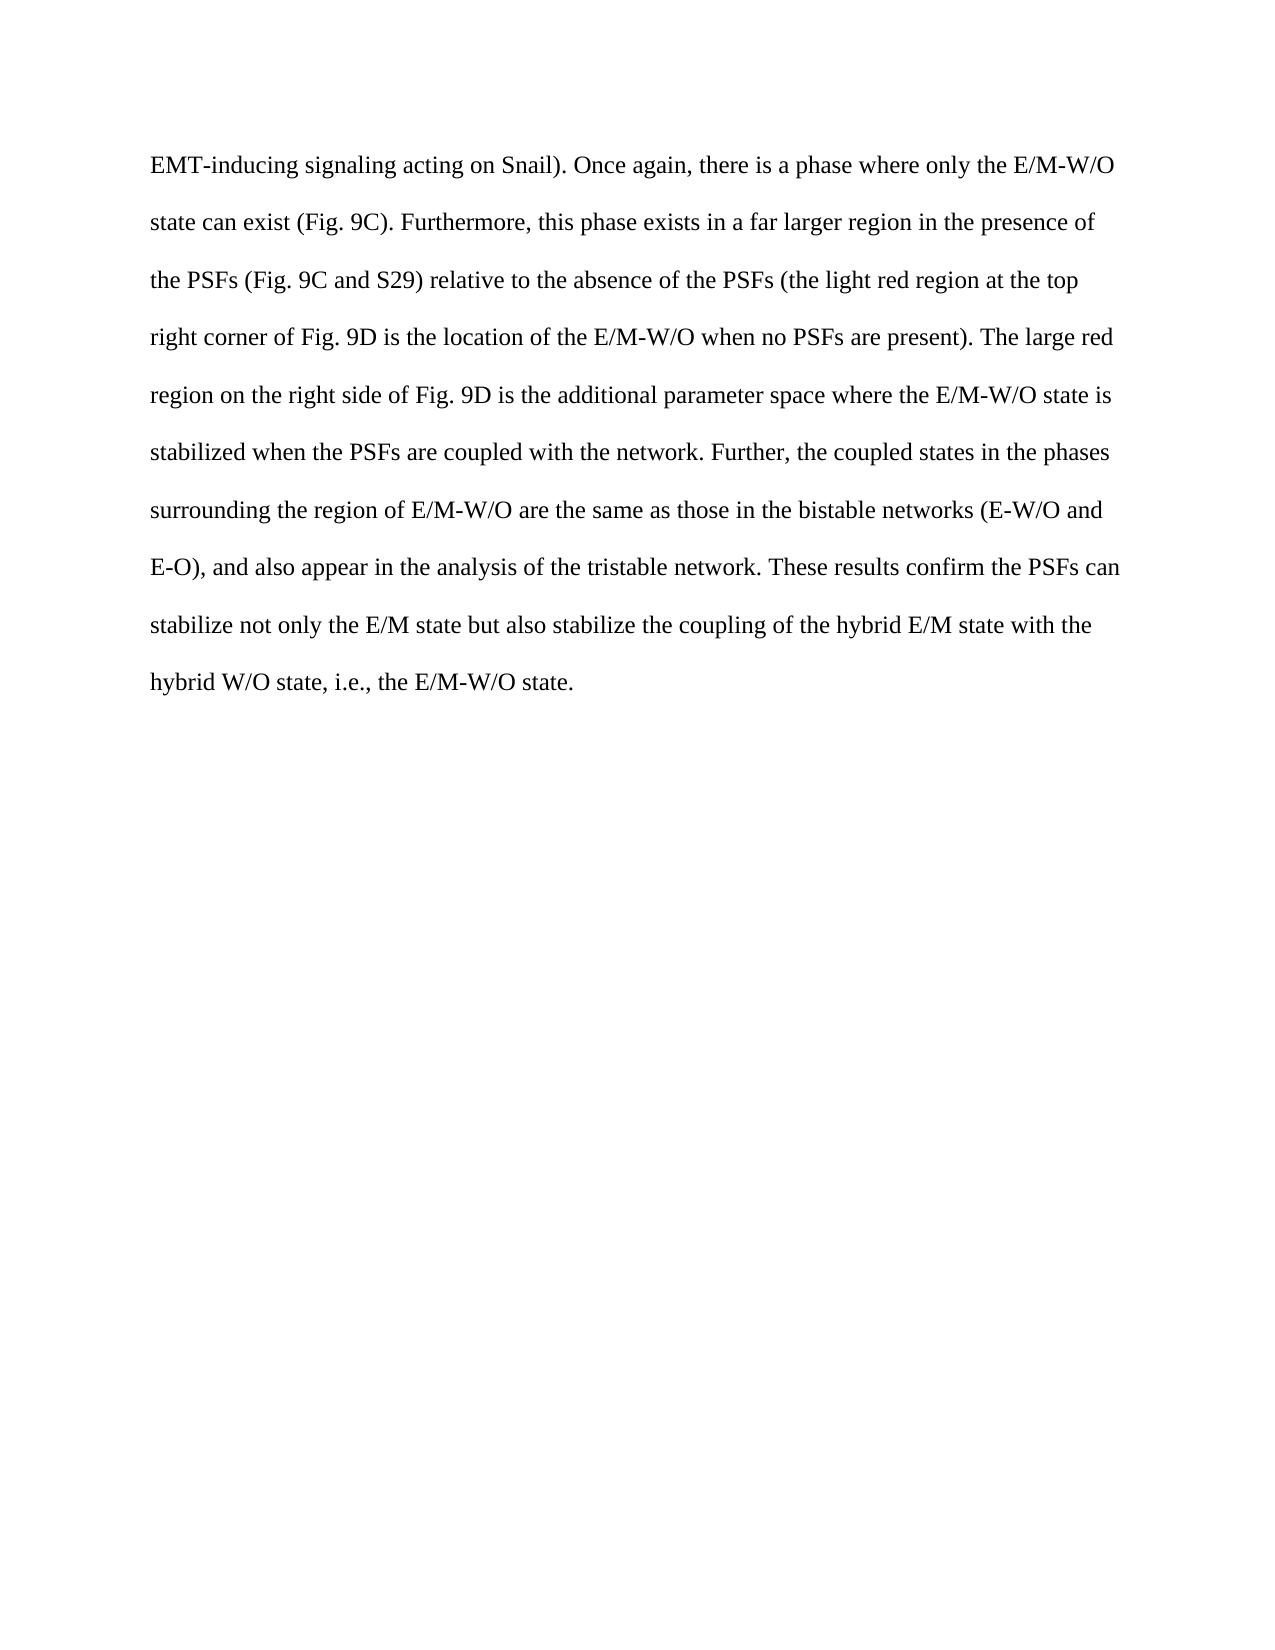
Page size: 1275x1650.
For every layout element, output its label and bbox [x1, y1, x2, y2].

text [150, 150, 1125, 696]
